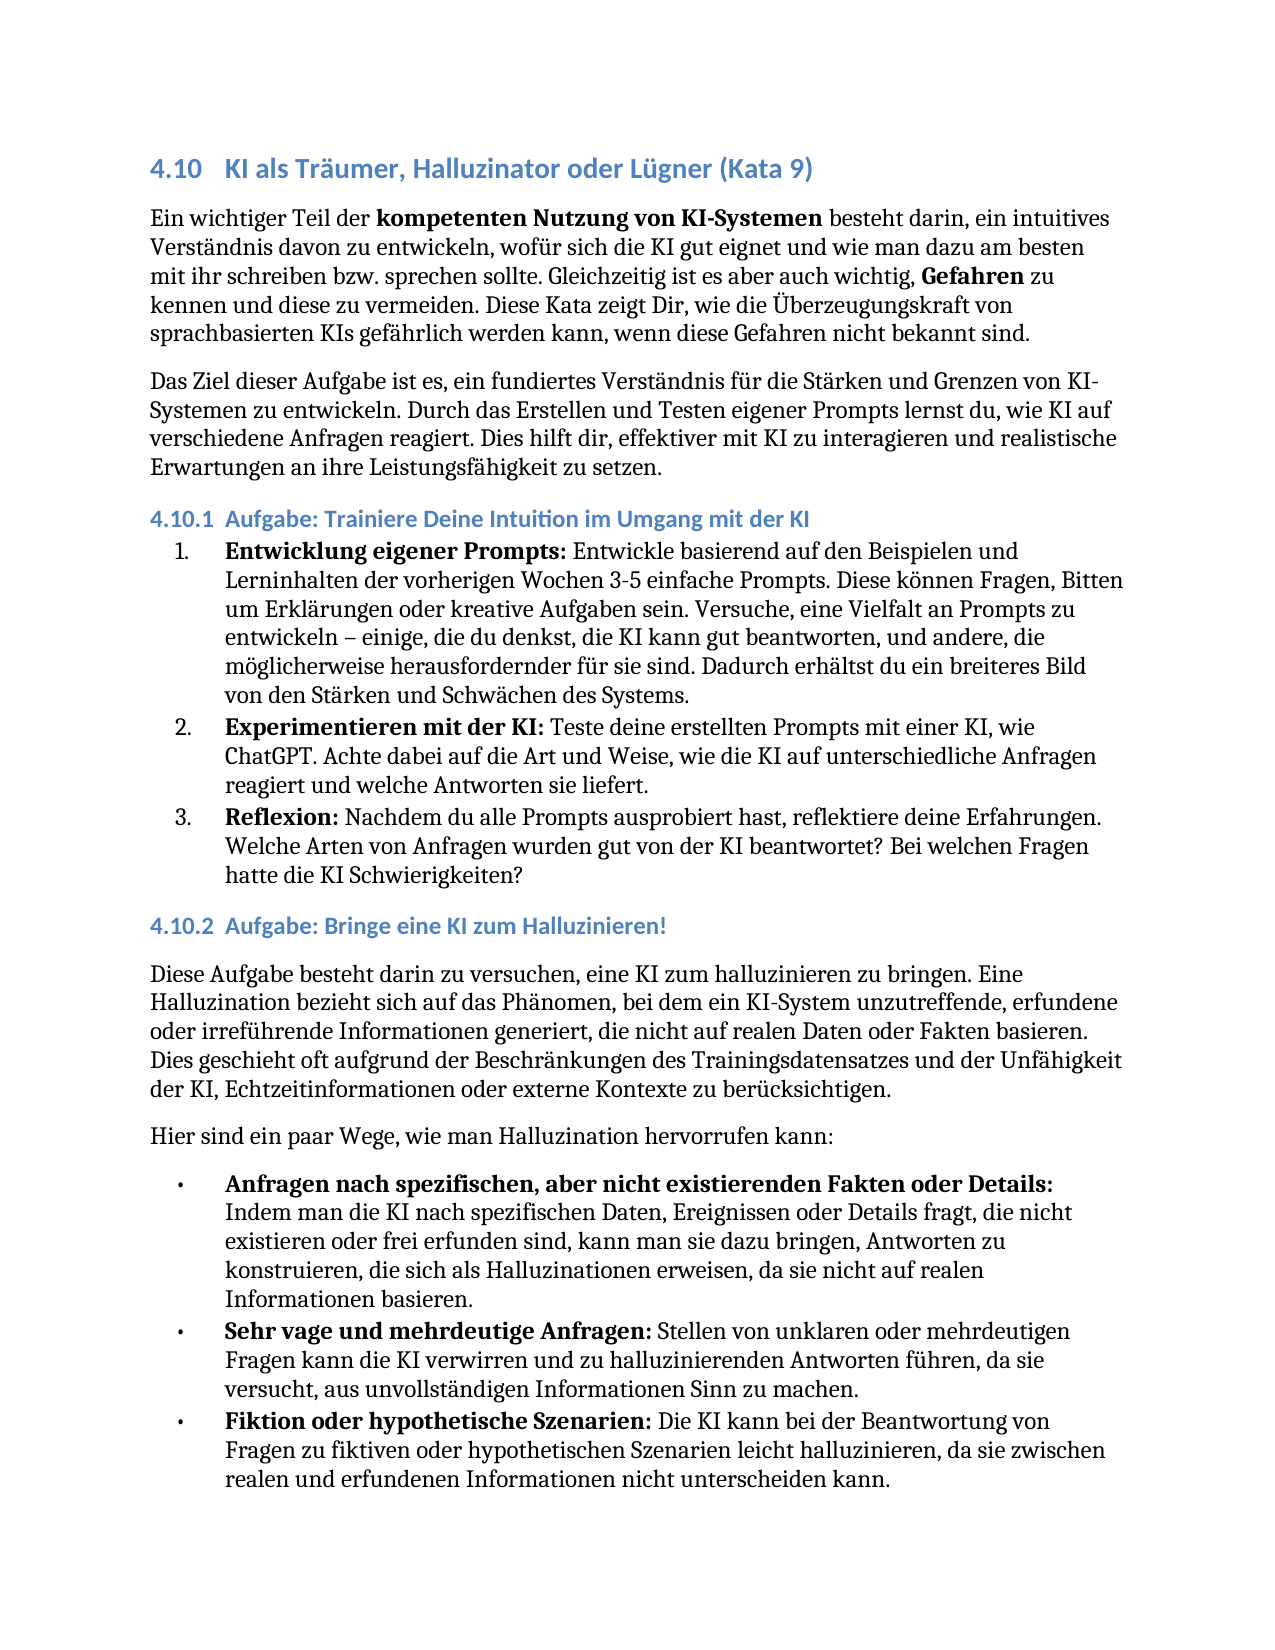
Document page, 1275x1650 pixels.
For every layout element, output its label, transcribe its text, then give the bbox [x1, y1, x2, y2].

subtitle 4.10.2 Aufgabe: Bringe eine KI zum Halluzinieren! [150, 910, 1125, 941]
list Experimentieren mit der KI: Teste deine erstellten Prompts mit einer KI, wie ChatGPT. Achte dabei auf die Art und Weise, wie die KI auf unterschiedliche Anfragen reagiert und welche Antworten sie liefert. [175, 713, 1125, 799]
subtitle 4.10 KI als Träumer, Halluzinator oder Lügner (Kata 9) [150, 150, 1125, 186]
list Reflexion: Nachdem du alle Prompts ausprobiert hast, reflektiere deine Erfahrungen. Welche Arten von Anfragen wurden gut von der KI beantwortet? Bei welchen Fragen hatte die KI Schwierigkeiten? [175, 803, 1125, 889]
text Ein wichtiger Teil der kompetenten Nutzung von KI-Systemen besteht darin, ein intuitives Verständnis davon zu entwickeln, wofür sich die KI gut eignet und wie man dazu am besten mit ihr schreiben bzw. sprechen sollte. Gleichzeitig ist es aber auch wichtig, Gefahren zu kennen und diese zu vermeiden. Diese Kata zeigt Dir, wie die Überzeugungskraft von sprachbasierten KIs gefährlich werden kann, wenn diese Gefahren nicht bekannt sind. [150, 204, 1125, 348]
text Diese Aufgabe besteht darin zu versuchen, eine KI zum halluzinieren zu bringen. Eine Halluzination bezieht sich auf das Phänomen, bei dem ein KI-System unzutreffende, erfundene oder irreführende Informationen generiert, die nicht auf realen Daten oder Fakten basieren. Dies geschieht oft aufgrund der Beschränkungen des Trainingsdatensatzes und der Unfähigkeit der KI, Echtzeitinformationen oder externe Kontexte zu berücksichtigen. [150, 959, 1125, 1103]
text Hier sind ein paar Wege, wie man Halluzination hervorrufen kann: [150, 1122, 1125, 1151]
list Sehr vage und mehrdeutige Anfragen: Stellen von unklaren oder mehrdeutigen Fragen kann die KI verwirren und zu halluzinierenden Antworten führen, da sie versucht, aus unvollständigen Informationen Sinn zu machen. [175, 1317, 1125, 1403]
list Entwicklung eigener Prompts: Entwickle basierend auf den Beispielen und Lerninhalten der vorherigen Wochen 3-5 einfache Prompts. Diese können Fragen, Bitten um Erklärungen oder kreative Aufgaben sein. Versuche, eine Vielfalt an Prompts zu entwickeln – einige, die du denkst, die KI kann gut beantworten, und andere, die möglicherweise herausfordernder für sie sind. Dadurch erhältst du ein breiteres Bild von den Stärken und Schwächen des Systems. [175, 537, 1125, 709]
text Das Ziel dieser Aufgabe ist es, ein fundiertes Verständnis für die Stärken und Grenzen von KI-Systemen zu entwickeln. Durch das Erstellen und Testen eigener Prompts lernst du, wie KI auf verschiedene Anfragen reagiert. Dies hilft dir, effektiver mit KI zu interagieren und realistische Erwartungen an ihre Leistungsfähigkeit zu setzen. [150, 367, 1125, 482]
subtitle 4.10.1 Aufgabe: Trainiere Deine Intuition im Umgang mit der KI [150, 503, 1125, 533]
list Anfragen nach spezifischen, aber nicht existierenden Fakten oder Details: Indem man die KI nach spezifischen Daten, Ereignissen oder Details fragt, die nicht existieren oder frei erfunden sind, kann man sie dazu bringen, Antworten zu konstruieren, die sich als Halluzinationen erweisen, da sie nicht auf realen Informationen basieren. [175, 1169, 1125, 1313]
